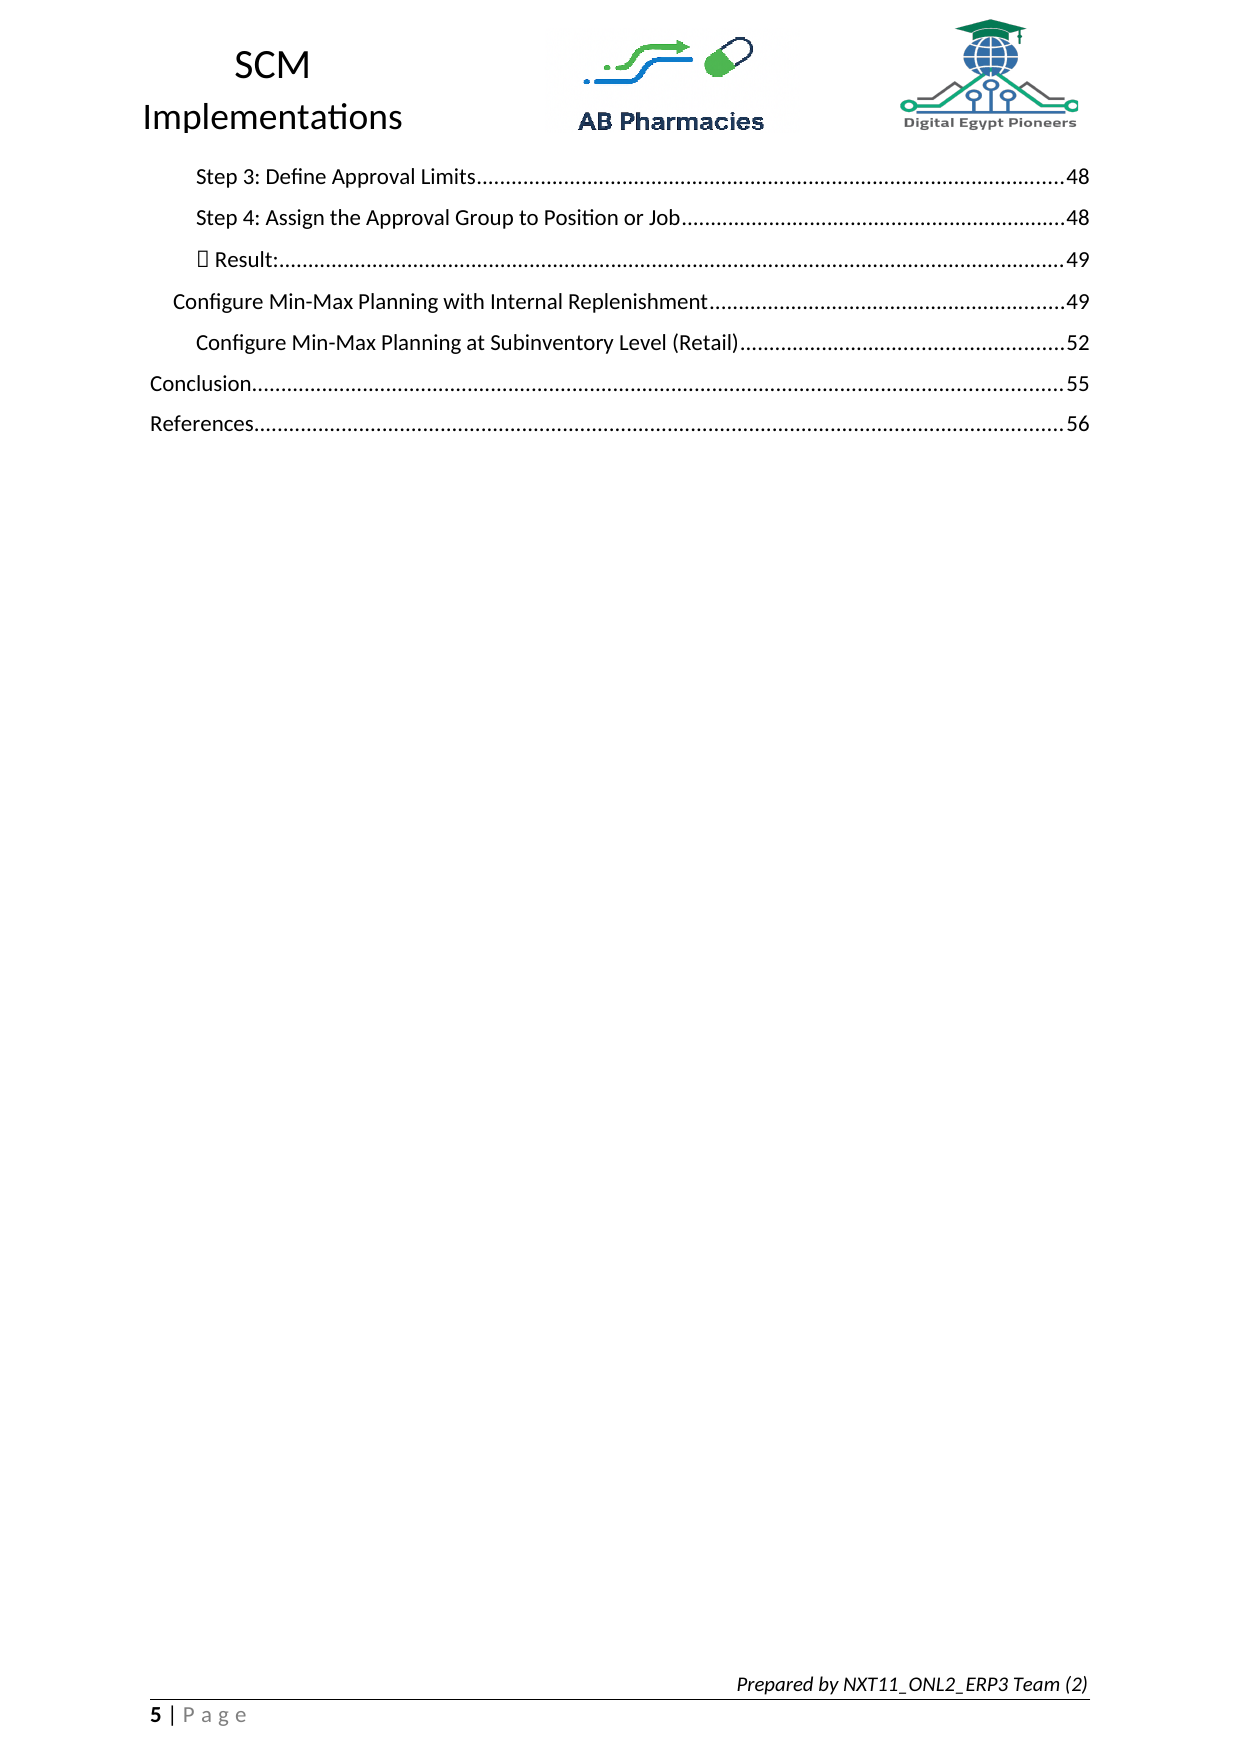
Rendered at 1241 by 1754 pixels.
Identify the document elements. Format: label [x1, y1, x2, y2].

picture [900, 16, 1079, 133]
picture [543, 28, 800, 136]
